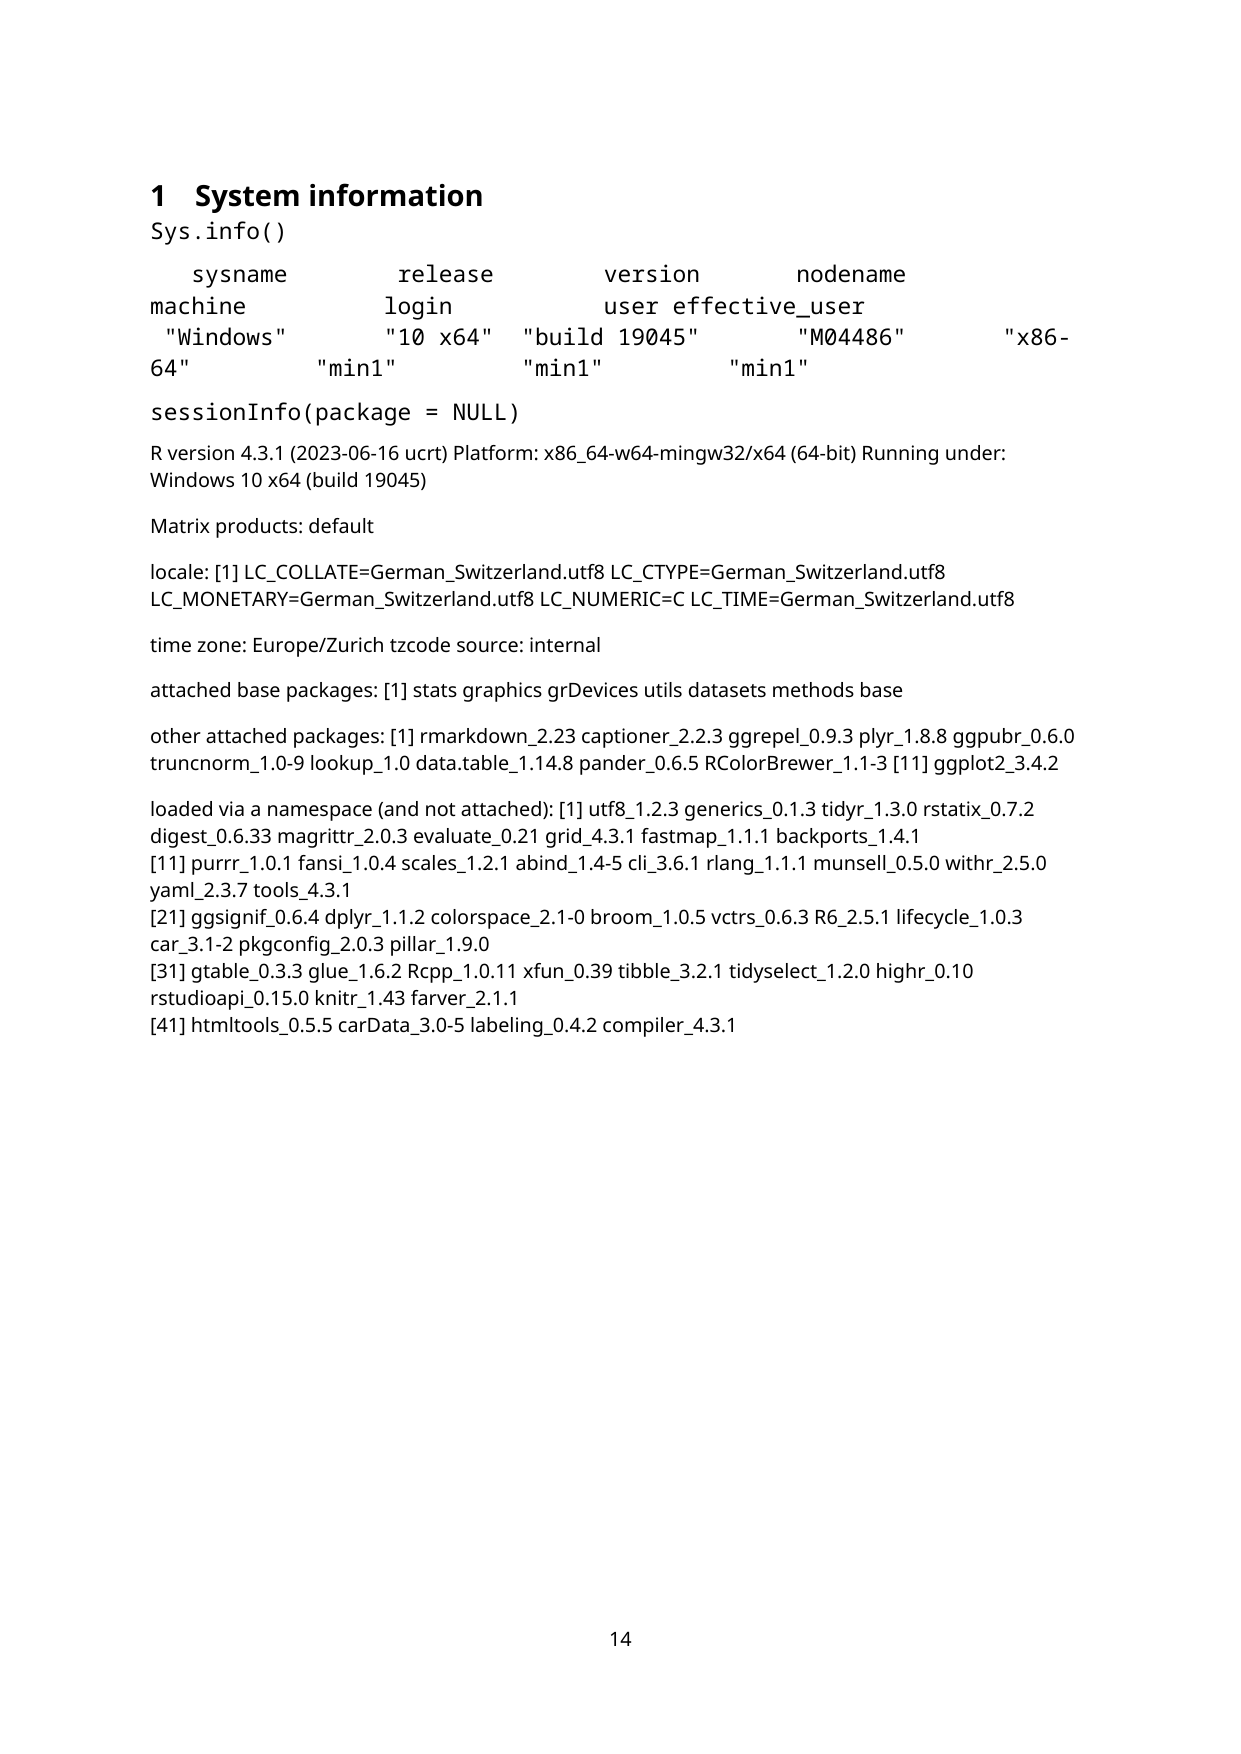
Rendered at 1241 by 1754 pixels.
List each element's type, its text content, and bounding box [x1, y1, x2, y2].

subtitle System information [150, 175, 1090, 215]
text R version 4.3.1 (2023-06-16 ucrt) Platform: x86_64-w64-mingw32/x64 (64-bit) Running under: Windows 10 x64 (build 19045) [150, 440, 1090, 494]
text attached base packages: [1] stats graphics grDevices utils datasets methods base [150, 677, 1090, 703]
text Matrix products: default [150, 512, 1090, 539]
text other attached packages: [1] rmarkdown_2.23 captioner_2.2.3 ggrepel_0.9.3 plyr_1.8.8 ggpubr_0.6.0 truncnorm_1.0-9 lookup_1.0 data.table_1.14.8 pander_0.6.5 RColorBrewer_1.1-3 [11] ggplot2_3.4.2 [150, 722, 1090, 776]
text time zone: Europe/Zurich tzcode source: internal [150, 631, 1090, 658]
text loaded via a namespace (and not attached): [1] utf8_1.2.3 generics_0.1.3 tidyr_1.3.0 rstatix_0.7.2 digest_0.6.33 magrittr_2.0.3 evaluate_0.21 grid_4.3.1 fastmap_1.1.1 backports_1.4.1 [11] purrr_1.0.1 fansi_1.0.4 scales_1.2.1 abind_1.4-5 cli_3.6.1 rlang_1.1.1 munsell_0.5.0 withr_2.5.0 yaml_2.3.7 tools_4.3.1 [21] ggsignif_0.6.4 dplyr_1.1.2 colorspace_2.1-0 broom_1.0.5 vctrs_0.6.3 R6_2.5.1 lifecycle_1.0.3 car_3.1-2 pkgconfig_2.0.3 pillar_1.9.0 [31] gtable_0.3.3 glue_1.6.2 Rcpp_1.0.11 xfun_0.39 tibble_3.2.1 tidyselect_1.2.0 highr_0.10 rstudioapi_0.15.0 knitr_1.43 farver_2.1.1 [41] htmltools_0.5.5 carData_3.0-5 labeling_0.4.2 compiler_4.3.1 [150, 795, 1090, 1038]
text locale: [1] LC_COLLATE=German_Switzerland.utf8 LC_CTYPE=German_Switzerland.utf8 LC_MONETARY=German_Switzerland.utf8 LC_NUMERIC=C LC_TIME=German_Switzerland.utf8 [150, 558, 1090, 612]
